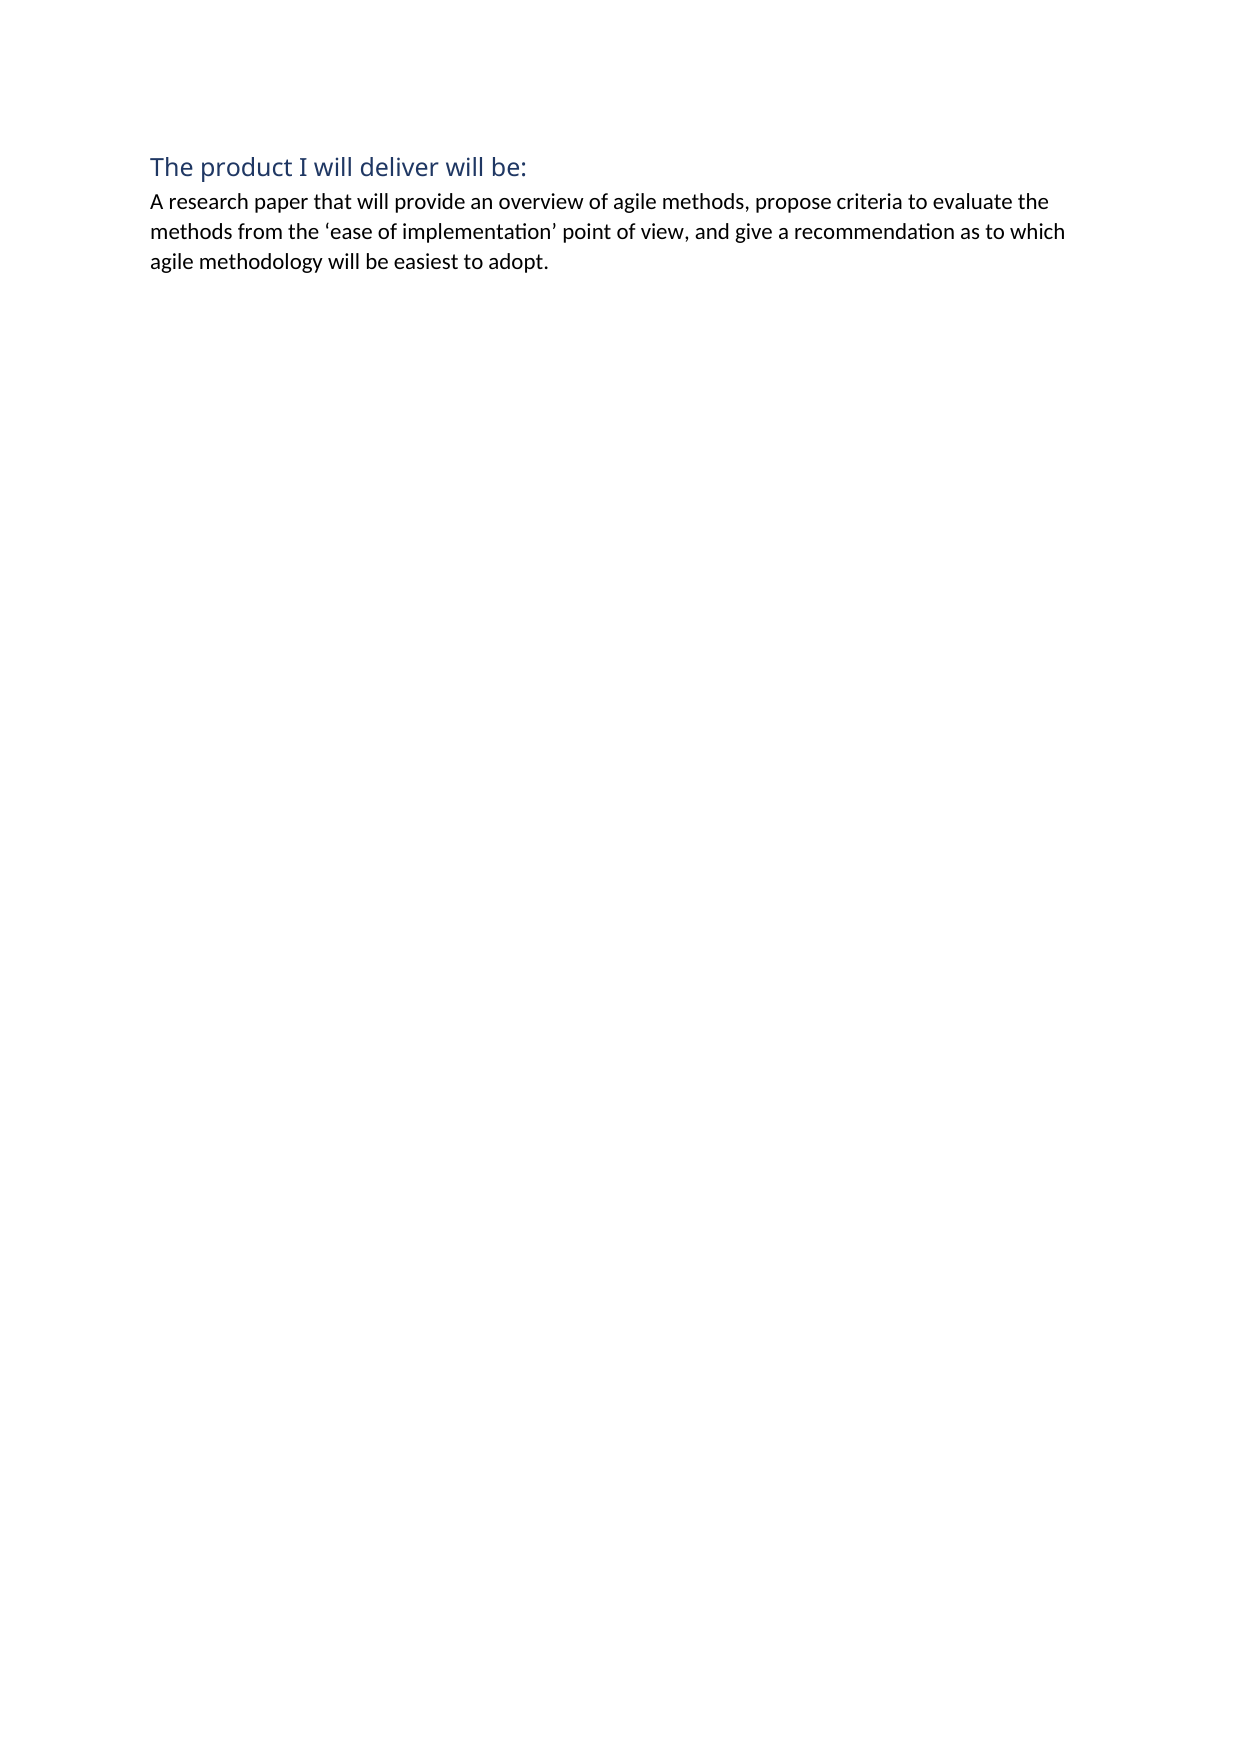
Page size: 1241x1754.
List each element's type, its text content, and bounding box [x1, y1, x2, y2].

text A research paper that will provide an overview of agile methods, propose criteria to evaluate the methods from the ‘ease of implementation’ point of view, and give a recommendation as to which agile methodology will be easiest to adopt. [150, 187, 1090, 275]
subtitle The product I will deliver will be: [150, 150, 1090, 184]
